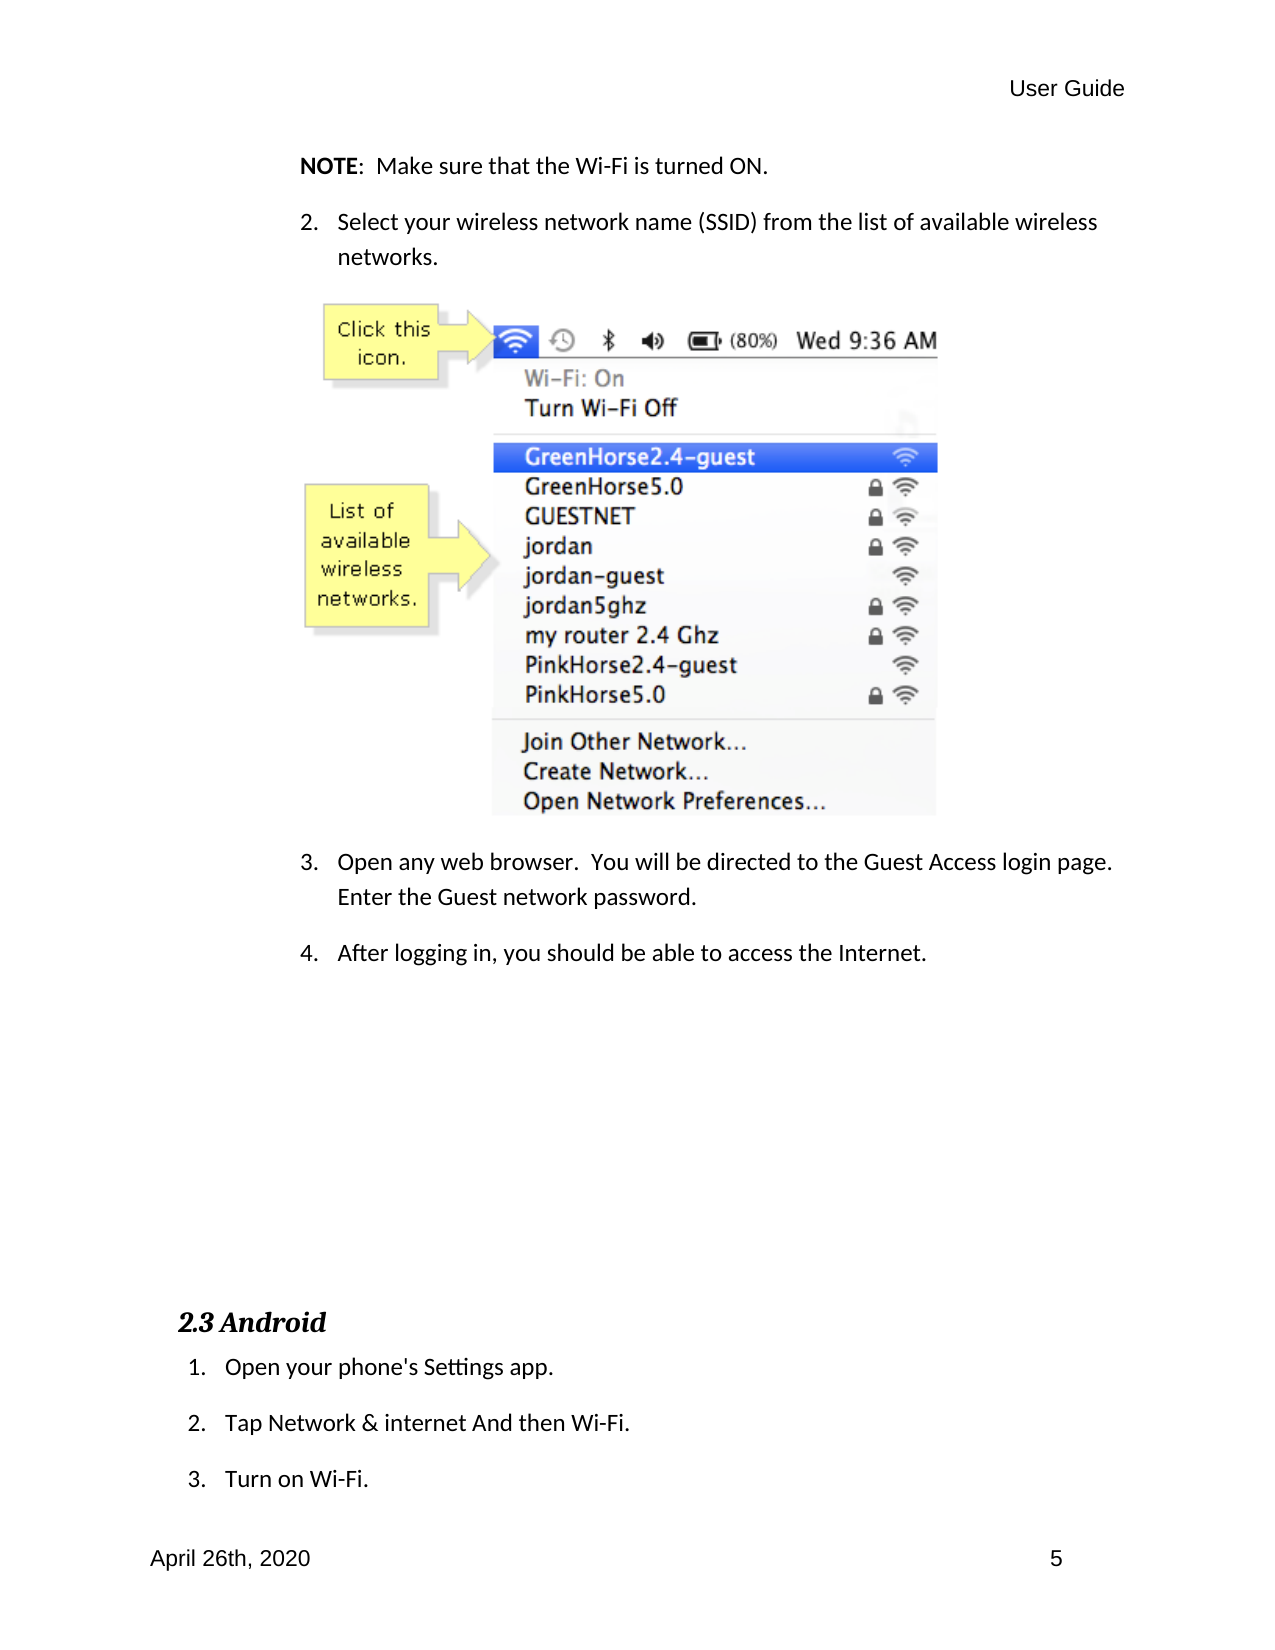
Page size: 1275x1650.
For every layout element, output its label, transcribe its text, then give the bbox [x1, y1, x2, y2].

subtitle 2.3 Android [178, 1306, 1125, 1340]
list Select your wireless network name (SSID) from the list of available wireless networks. [300, 206, 1125, 271]
picture [300, 296, 941, 822]
list Open any web browser. You will be directed to the Guest Access login page. Enter the Guest network password. [300, 846, 1125, 912]
text NOTE: Make sure that the Wi-Fi is turned ON. [225, 150, 1125, 181]
list Open your phone's Settings app. [187, 1351, 1125, 1382]
list Tap Network & internet And then Wi-Fi. [187, 1407, 1125, 1437]
list Turn on Wi-Fi. [187, 1463, 1125, 1493]
list After logging in, you should be able to access the Internet. [300, 937, 1125, 968]
